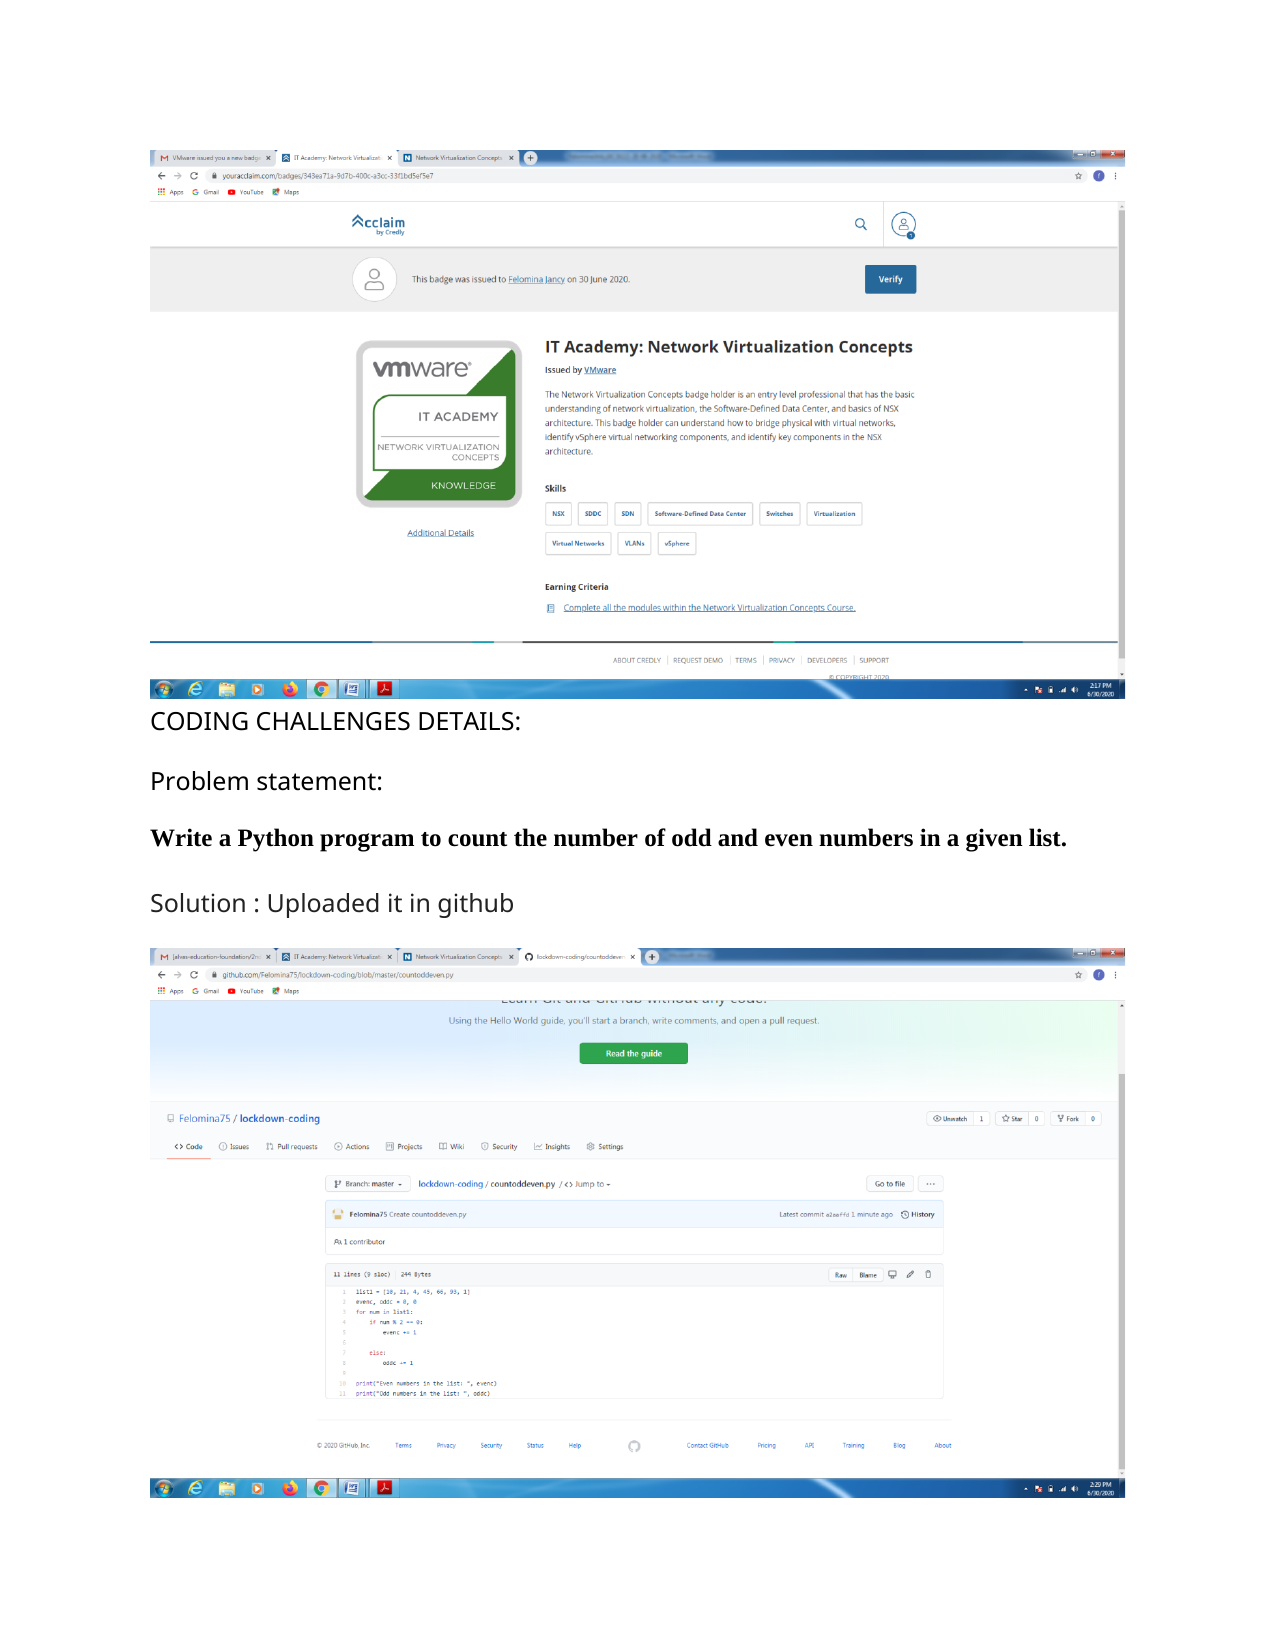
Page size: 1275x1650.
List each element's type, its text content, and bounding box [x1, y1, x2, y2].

picture [150, 948, 1125, 1498]
text Solution : Uploaded it in github [150, 886, 1125, 920]
text Write a Python program to count the number of odd and even numbers in a given list. [150, 823, 1125, 852]
picture [150, 150, 1125, 699]
text CODING CHALLENGES DETAILS: [150, 699, 1125, 738]
text Problem statement: [150, 763, 1125, 798]
